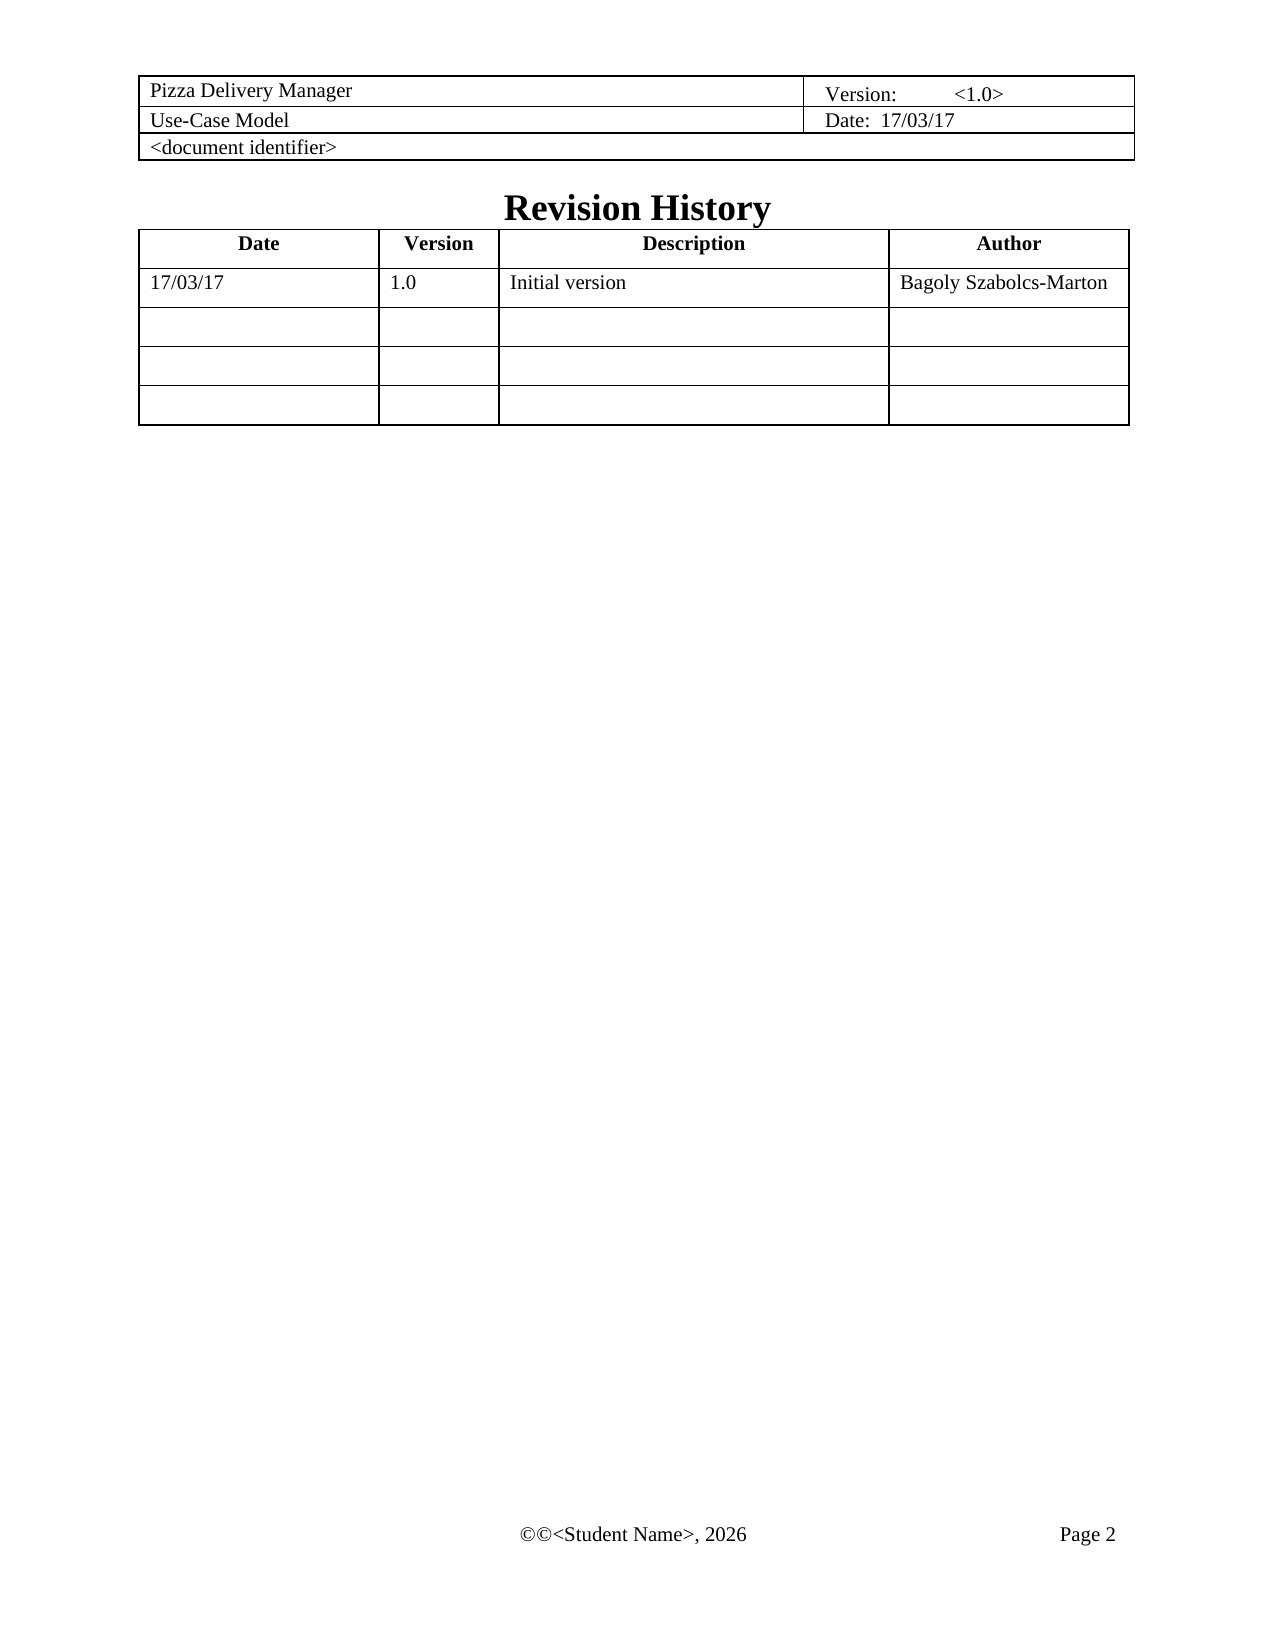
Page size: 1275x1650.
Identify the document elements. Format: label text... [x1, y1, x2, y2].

table_header Description [500, 230, 888, 268]
title Revision History [150, 185, 1125, 228]
table_cell [500, 386, 888, 424]
table_cell [500, 347, 888, 385]
table_cell [500, 308, 888, 346]
table_header Date [140, 230, 378, 268]
table_cell [890, 308, 1128, 346]
table_cell 17/03/17 [140, 269, 378, 307]
table_cell [890, 386, 1128, 424]
table_header Version [380, 230, 498, 268]
table_cell [380, 386, 498, 424]
table_cell [890, 347, 1128, 385]
table_cell [140, 347, 378, 385]
table_cell 1.0 [380, 269, 498, 307]
table_cell Initial version [500, 269, 888, 307]
table_cell [140, 386, 378, 424]
table_header Author [890, 230, 1128, 268]
table_cell [140, 308, 378, 346]
table_cell [380, 347, 498, 385]
table_cell Bagoly Szabolcs-Marton [890, 269, 1128, 307]
table_cell [380, 308, 498, 346]
